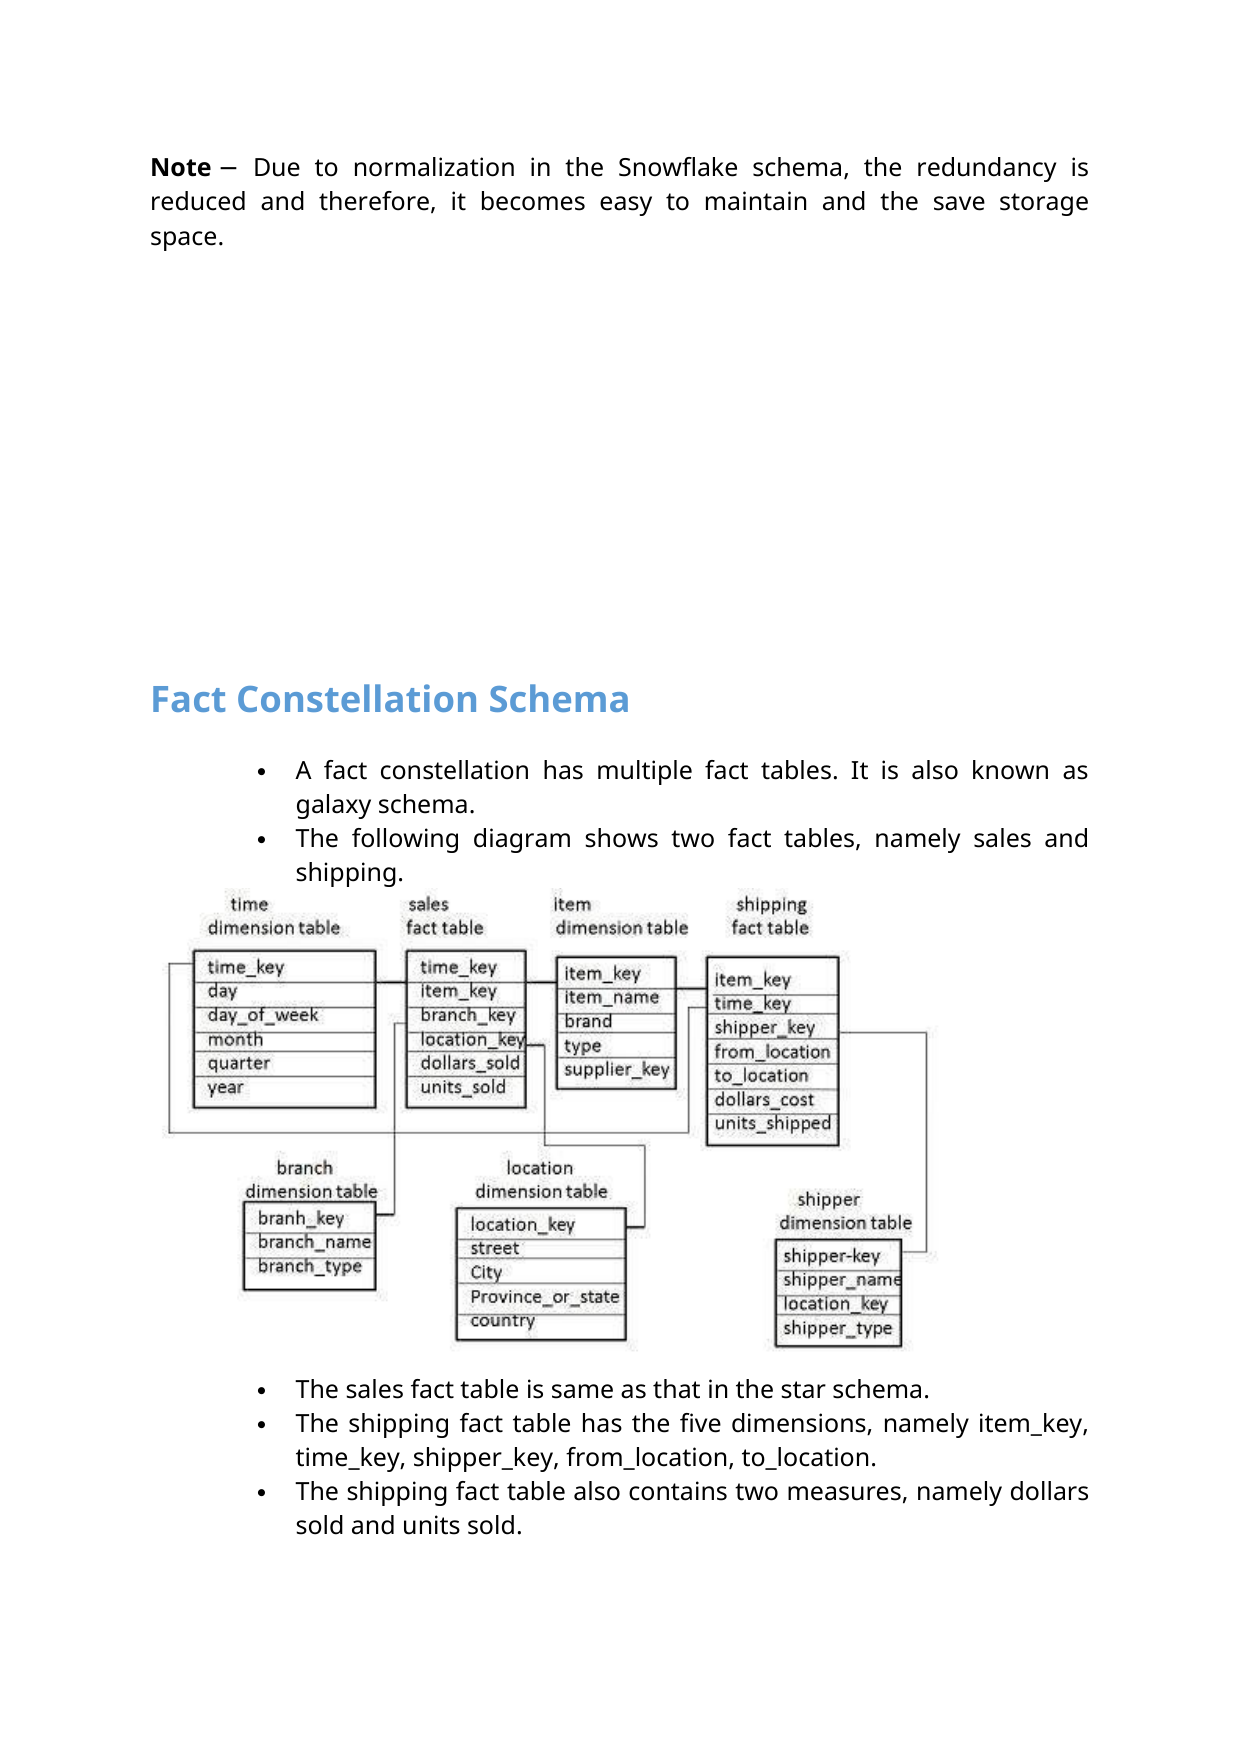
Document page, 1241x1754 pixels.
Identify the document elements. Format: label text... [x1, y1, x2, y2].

text Fact Constellation Schema [150, 674, 1090, 723]
list The following diagram shows two fact tables, namely sales and shipping. [258, 821, 1090, 889]
list The sales fact table is same as that in the star schema. [258, 1371, 1090, 1406]
list The shipping fact table also contains two measures, namely dollars sold and units sold. [258, 1474, 1090, 1542]
list A fact constellation has multiple fact tables. It is also known as galaxy schema. [258, 753, 1090, 821]
picture [150, 888, 951, 1372]
list The shipping fact table has the five dimensions, namely item_key, time_key, shipper_key, from_location, to_location. [258, 1406, 1090, 1474]
text Note − Due to normalization in the Snowflake schema, the redundancy is reduced and therefore, it becomes easy to maintain and the save storage space. [150, 150, 1090, 252]
